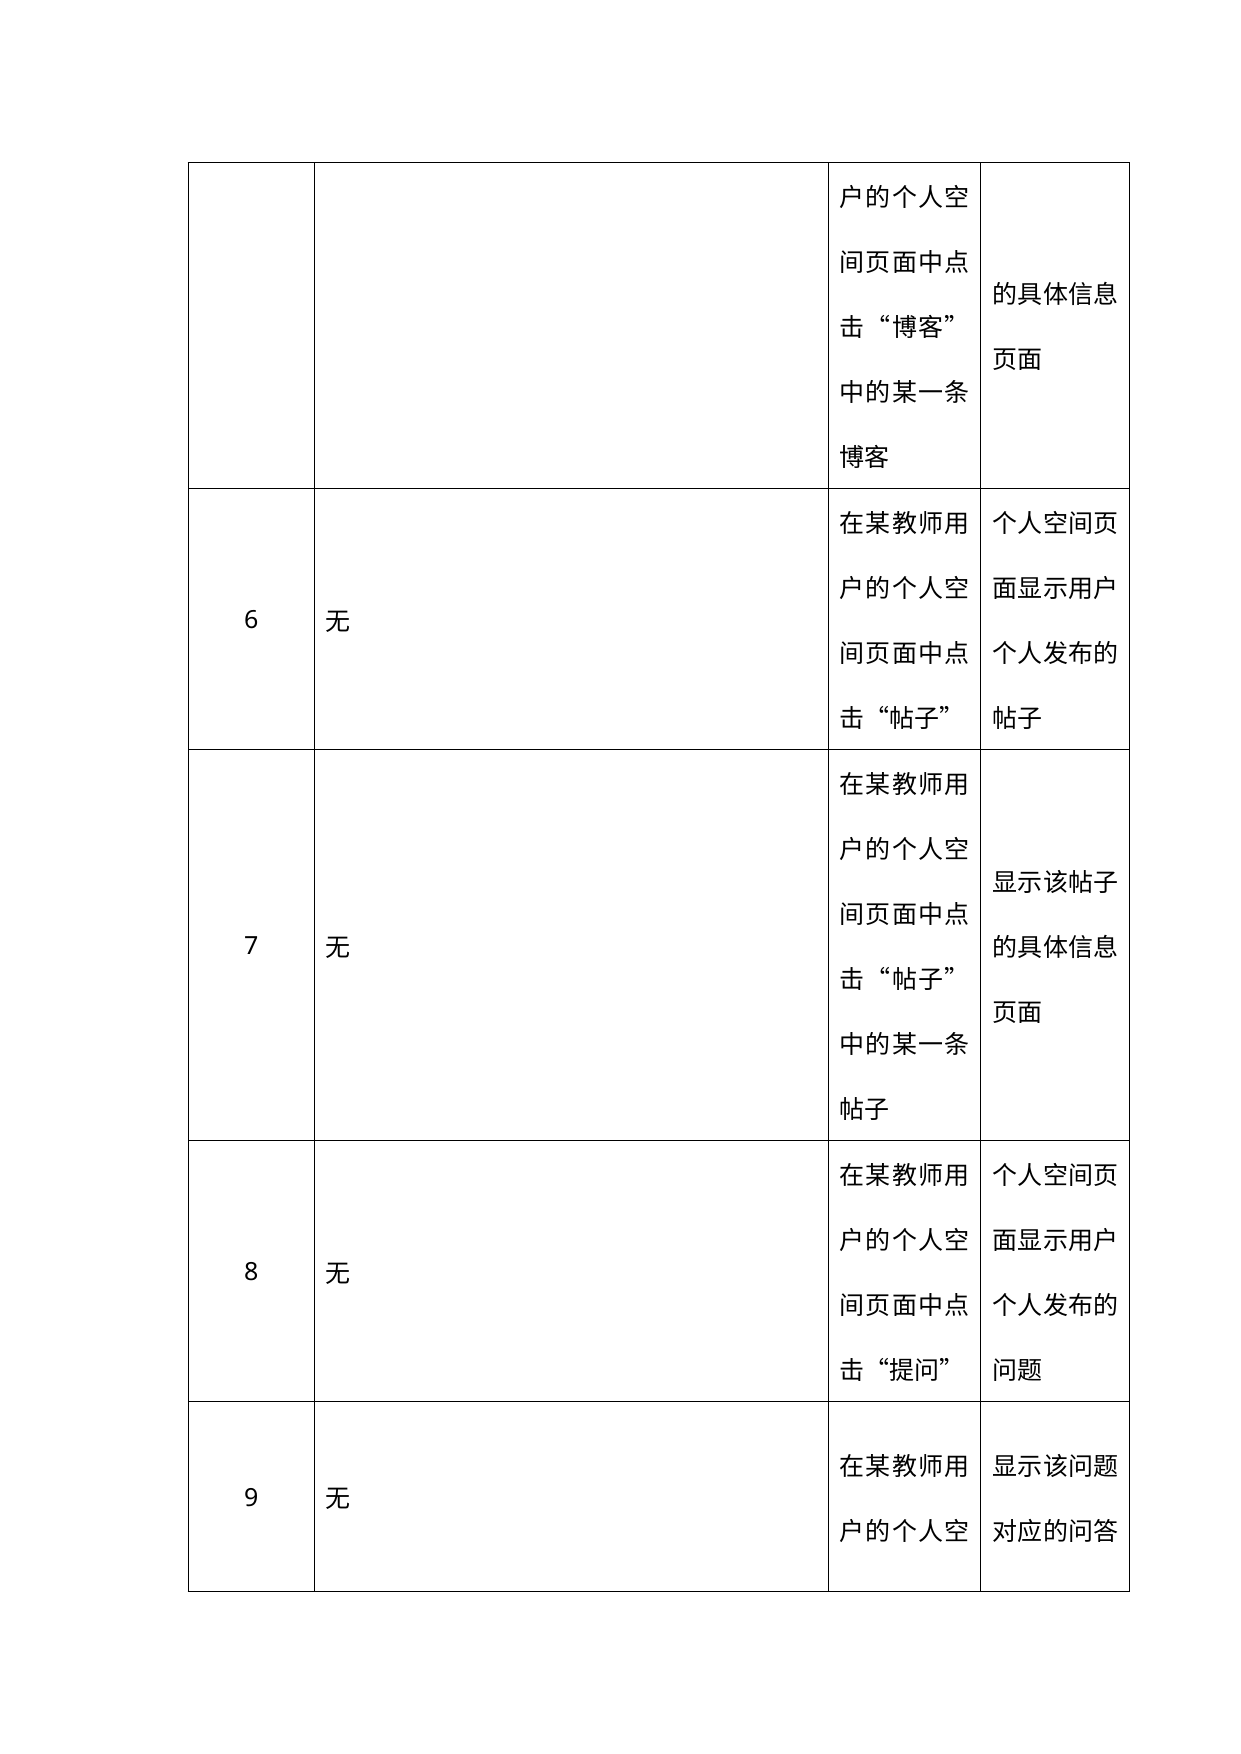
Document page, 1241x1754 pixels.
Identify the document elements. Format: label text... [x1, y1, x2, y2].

table_cell 9 [189, 1402, 314, 1591]
table_cell 显示该博客的具体信息页面 [981, 163, 1129, 488]
table_cell 无 [315, 1141, 828, 1401]
table_cell 个人空间页面显示用户个人发布的问题 [981, 1141, 1129, 1401]
table_cell 6 [189, 489, 314, 749]
table_cell 在某教师用户的个人空间页面中点击“提问” [829, 1141, 980, 1401]
table_cell 5 [189, 163, 314, 488]
table_cell 8 [189, 1141, 314, 1401]
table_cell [829, 163, 980, 488]
table_cell 显示该帖子的具体信息页面 [981, 750, 1129, 1140]
table_cell 无 [315, 163, 828, 488]
table_cell 在某教师用户的个人空间页面中点击“帖子”中的某一条帖子 [829, 750, 980, 1140]
table_cell 显示该问题对应的问答具体信息页面 [981, 1402, 1129, 1591]
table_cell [829, 1402, 980, 1591]
table_cell 7 [189, 750, 314, 1140]
table_cell 无 [315, 1402, 828, 1591]
table_cell 在某教师用户的个人空间页面中点击“帖子” [829, 489, 980, 749]
table_cell 个人空间页面显示用户个人发布的帖子 [981, 489, 1129, 749]
table_cell 无 [315, 750, 828, 1140]
table_cell 无 [315, 489, 828, 749]
